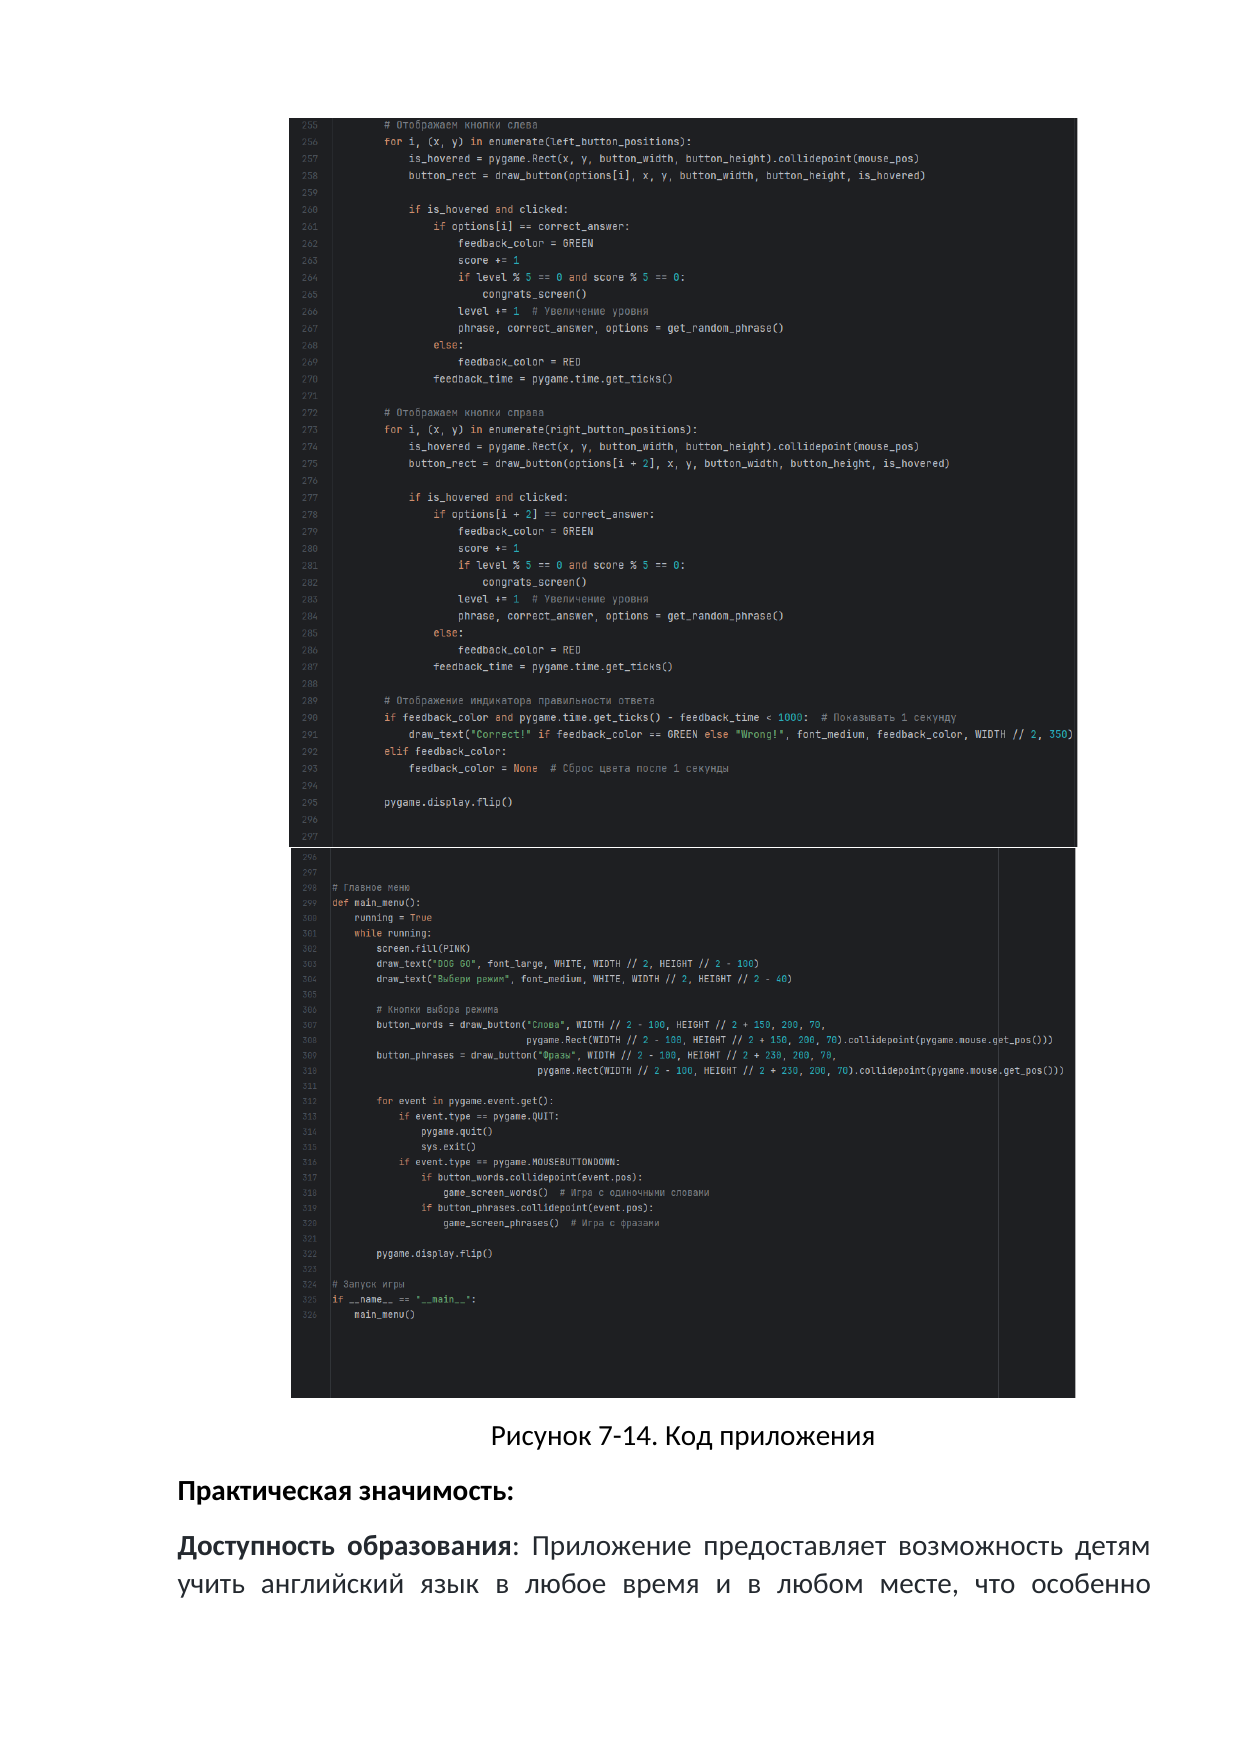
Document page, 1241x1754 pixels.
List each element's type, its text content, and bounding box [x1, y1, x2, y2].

picture [291, 848, 1076, 1398]
text Рисунок 7-14. Код приложения [215, 1417, 1152, 1452]
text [177, 1527, 1152, 1601]
picture [289, 118, 1078, 847]
text Практическая значимость: [177, 1472, 1152, 1507]
